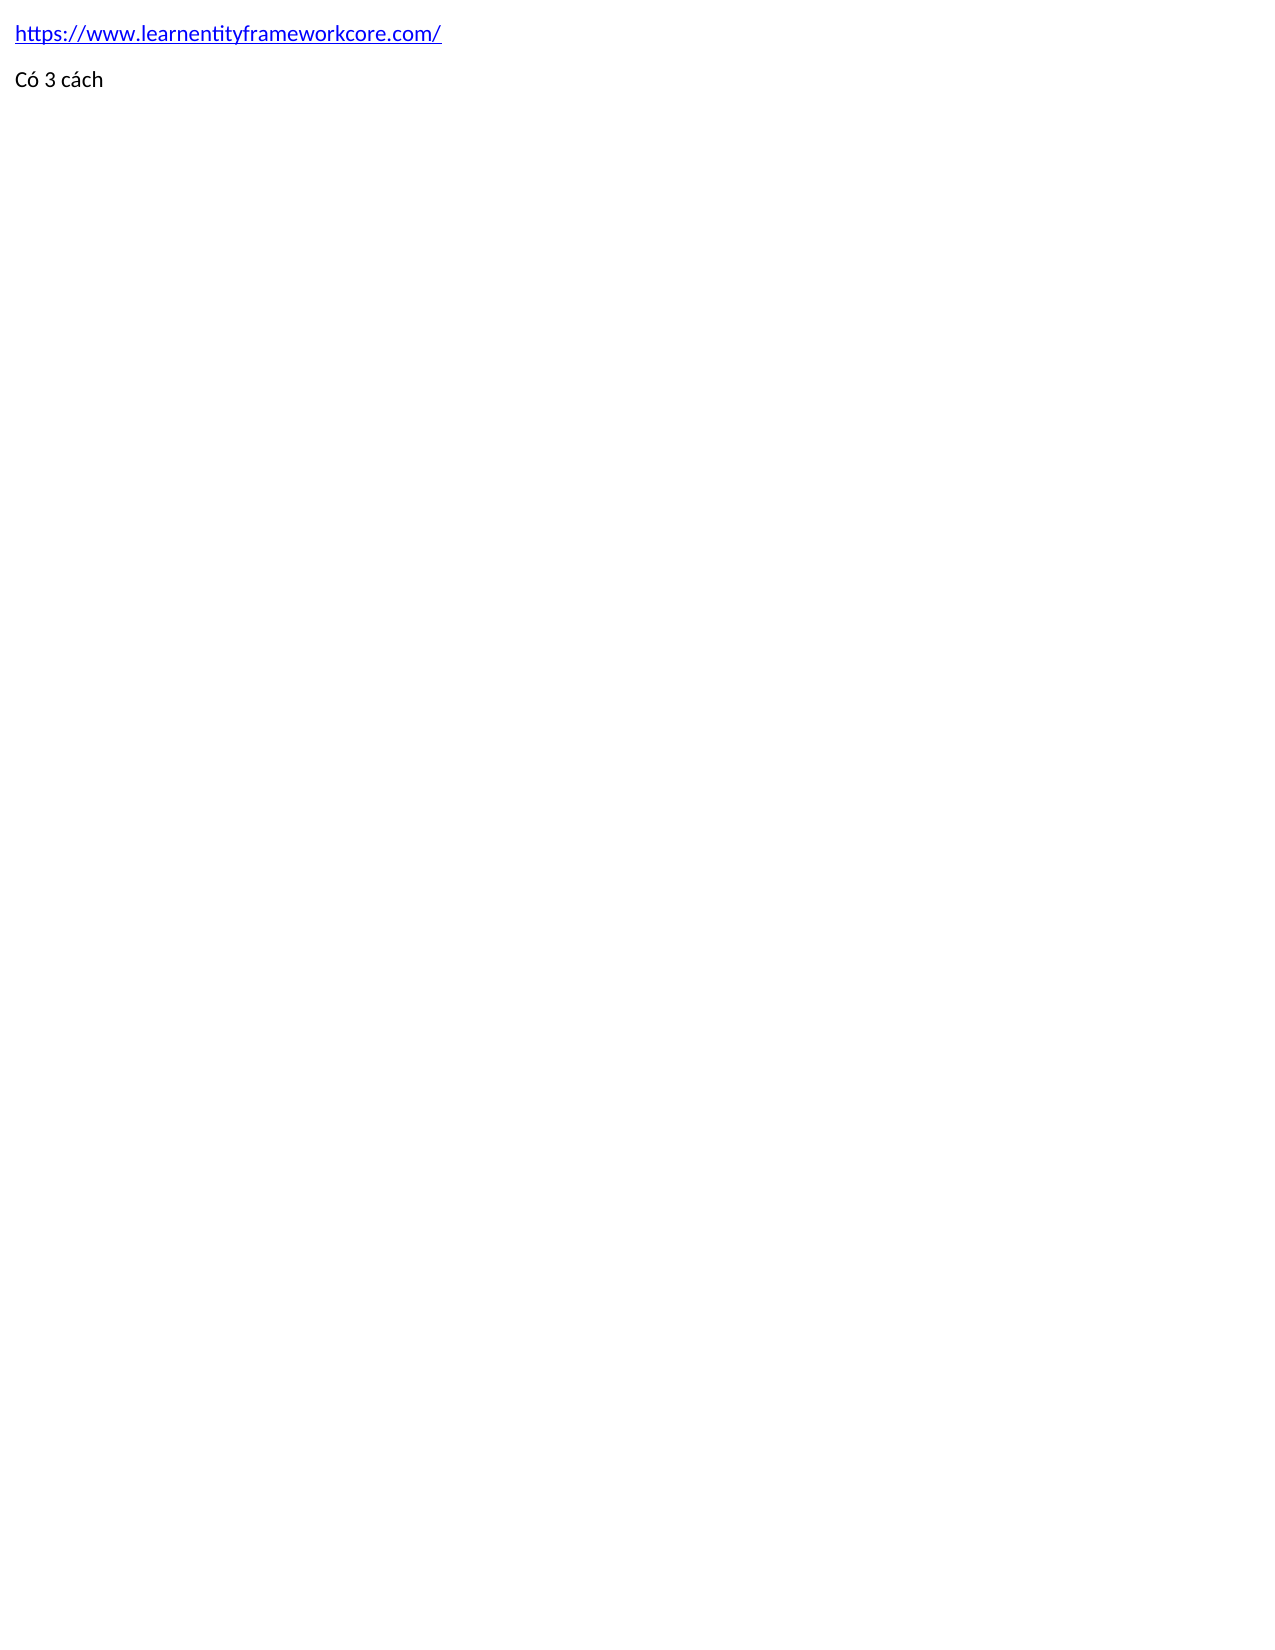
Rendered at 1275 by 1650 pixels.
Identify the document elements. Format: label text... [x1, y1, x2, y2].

text https://www.learnentityframeworkcore.com/ [15, 19, 1200, 47]
text Có 3 cách [15, 66, 1200, 94]
